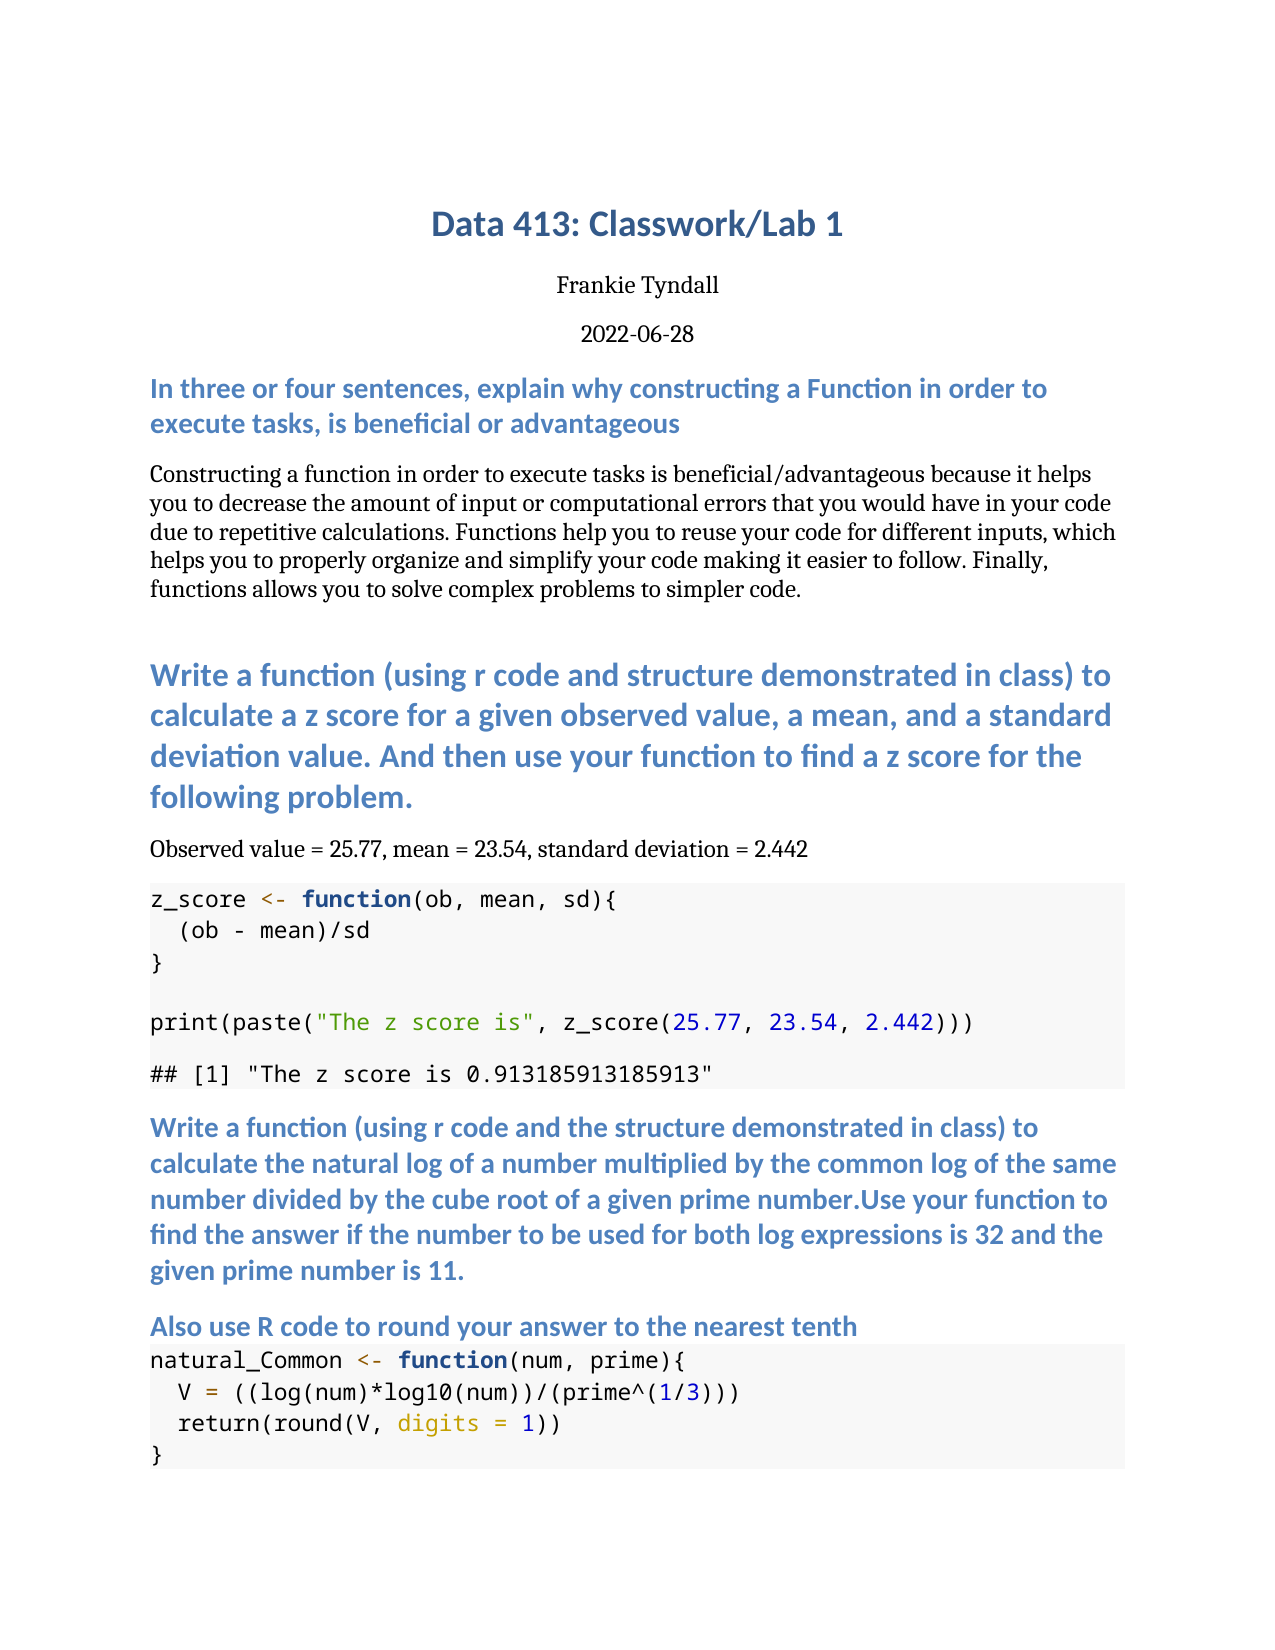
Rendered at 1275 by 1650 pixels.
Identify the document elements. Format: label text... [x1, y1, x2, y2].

subtitle Write a function (using r code and structure demonstrated in class) to calculate a z score for a given observed value, a mean, and a standard deviation value. And then use your function to find a z score for the following problem. [150, 654, 1125, 817]
subtitle Also use R code to round your answer to the nearest tenth [150, 1308, 1125, 1344]
text ## [1] "The z score is 0.913185913185913" [150, 1057, 1125, 1089]
text z_score <- function(ob, mean, sd){ (ob - mean)/sd } print(paste("The z score is", z_score(25.77, 23.54, 2.442))) [150, 883, 1125, 1037]
title Data 413: Classwork/Lab 1 [150, 200, 1125, 246]
text 2022-06-28 [150, 320, 1125, 349]
subtitle In three or four sentences, explain why constructing a Function in order to execute tasks, is beneficial or advantageous [150, 370, 1125, 441]
text Observed value = 25.77, mean = 23.54, standard deviation = 2.442 [150, 835, 1125, 864]
subtitle Write a function (using r code and the structure demonstrated in class) to calculate the natural log of a number multiplied by the common log of the same number divided by the cube root of a given prime number.Use your function to find the answer if the number to be used for both log expressions is 32 and the given prime number is 11. [150, 1109, 1125, 1288]
text natural_Common <- function(num, prime){ V = ((log(num)*log10(num))/(prime^(1/3))) return(round(V, digits = 1)) } natural_Common(32, 11) [164, 1344, 1125, 1469]
text Constructing a function in order to execute tasks is beneficial/advantageous because it helps you to decrease the amount of input or computational errors that you would have in your code due to repetitive calculations. Functions help you to reuse your code for different inputs, which helps you to properly organize and simplify your code making it easier to follow. Finally, functions allows you to solve complex problems to simpler code. [150, 460, 1125, 604]
text Frankie Tyndall [150, 271, 1125, 299]
